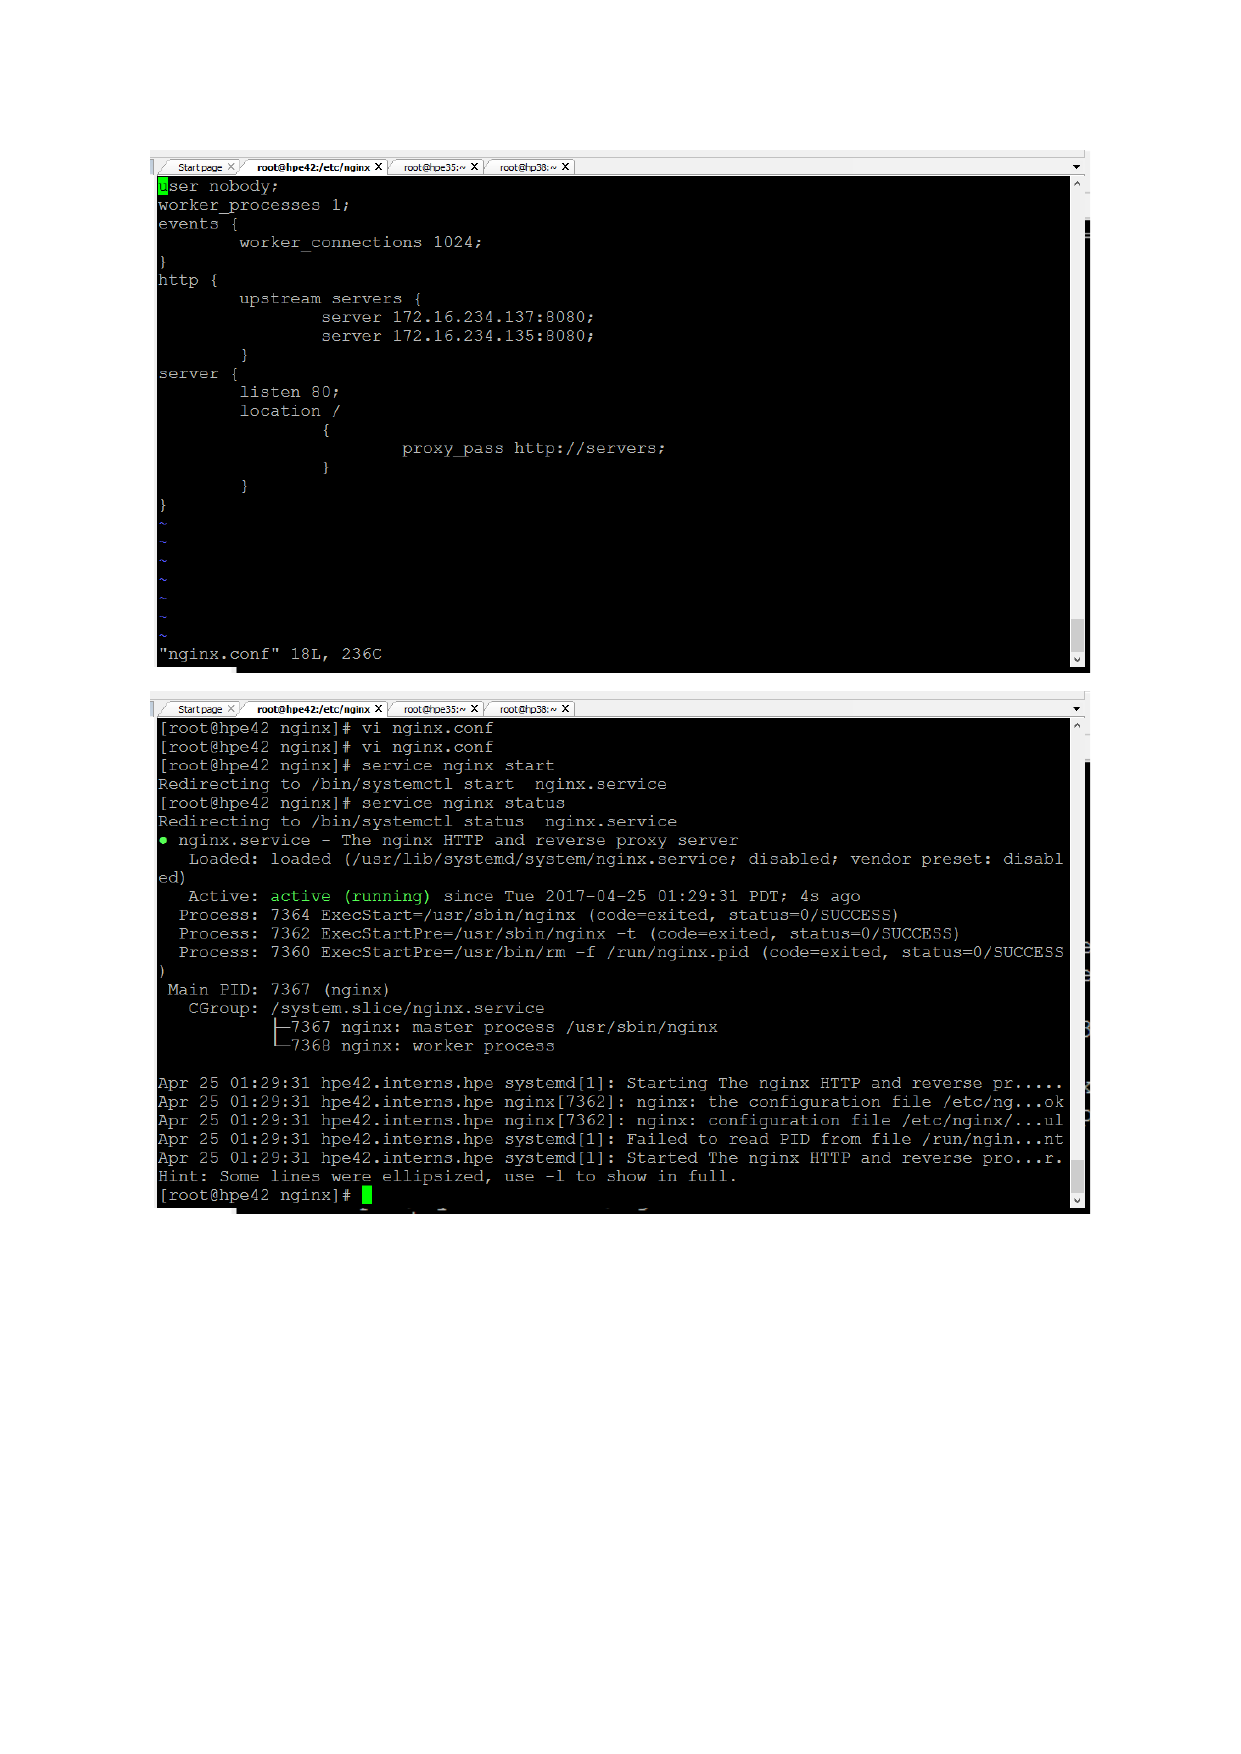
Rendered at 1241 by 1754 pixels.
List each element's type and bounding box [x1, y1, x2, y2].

picture [150, 150, 1091, 673]
picture [150, 691, 1091, 1214]
